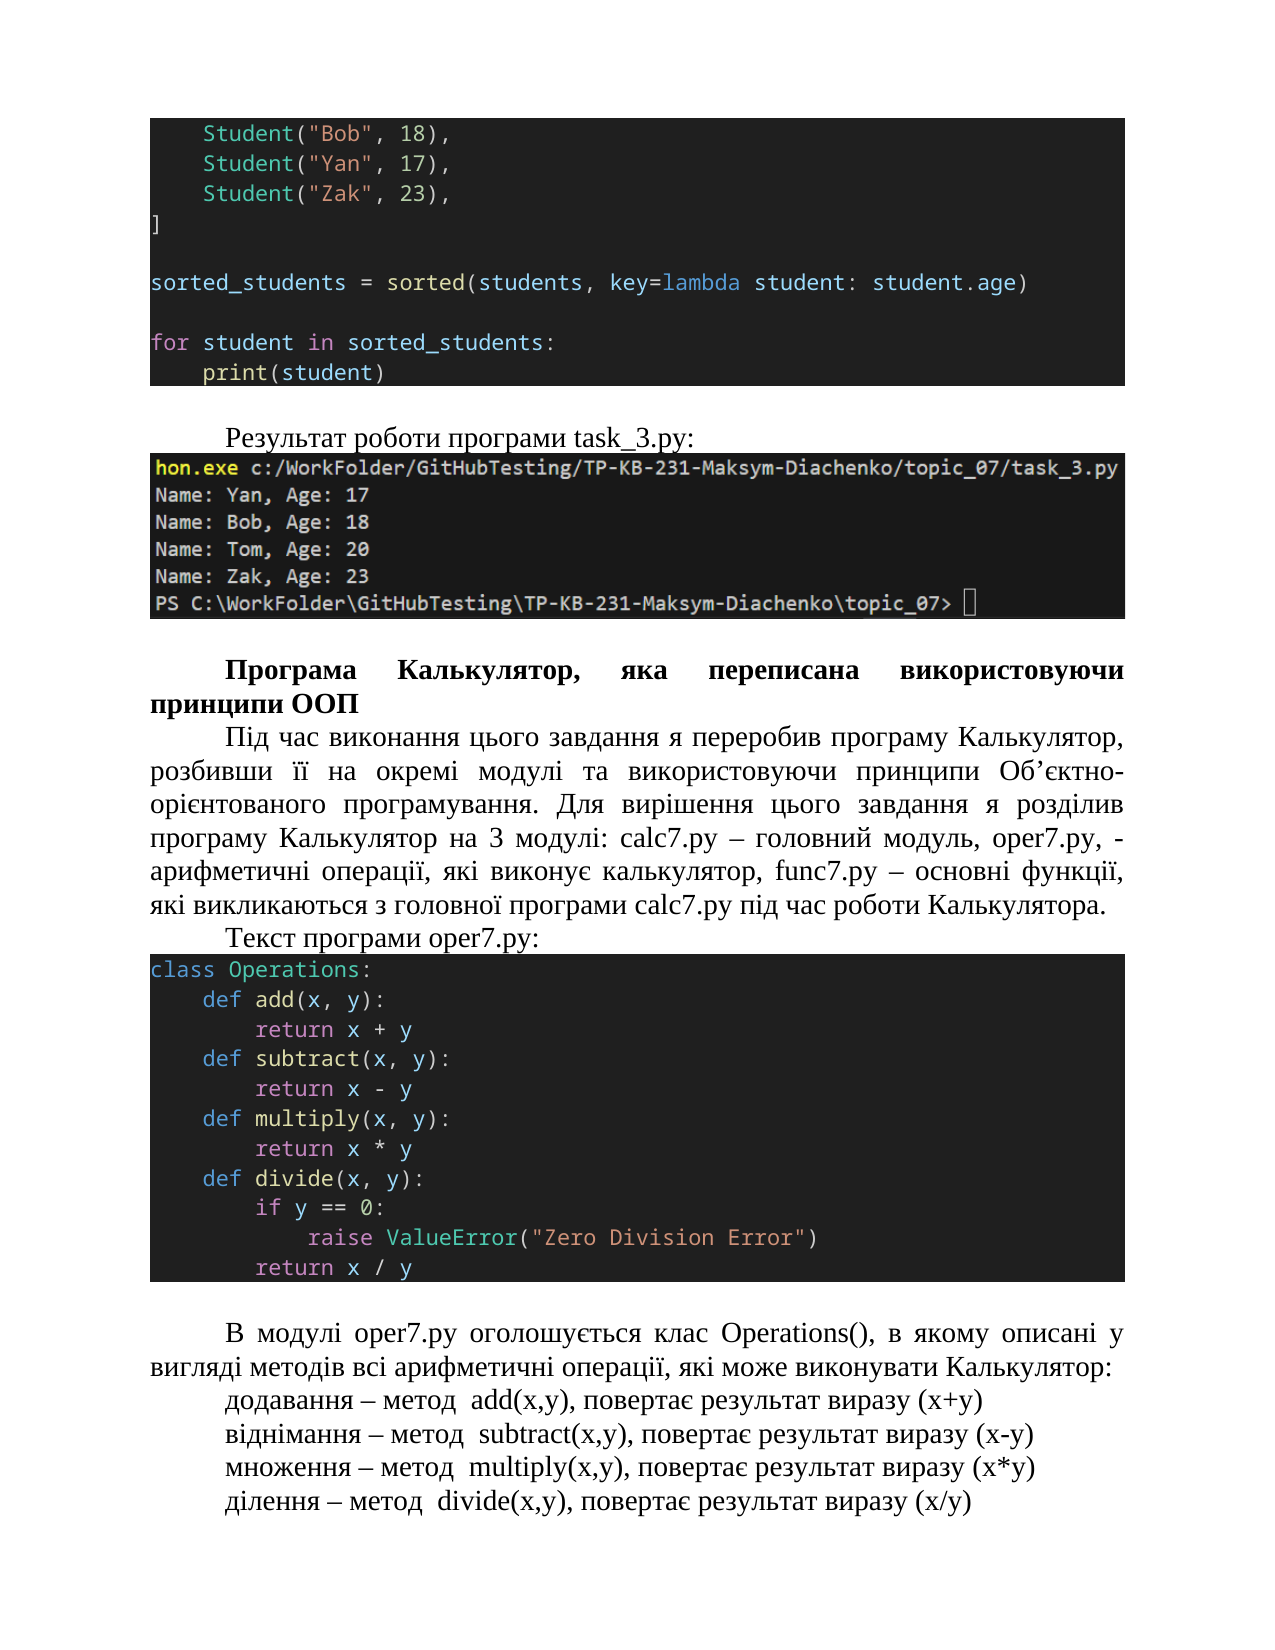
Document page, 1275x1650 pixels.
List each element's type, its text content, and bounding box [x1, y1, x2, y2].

text def add(x, y): [150, 984, 1125, 1014]
text return x + y [150, 1014, 1125, 1043]
text Під час виконання цього завдання я переробив програму Калькулятор, розбивши її на окремі модулі та використовуючи принципи Об’єктно-орієнтованого програмування. Для вирішення цього завдання я розділив програму Калькулятор на 3 модулі: calc7.py – головний модуль, oper7.py, - арифметичні операції, які виконує калькулятор, func7.py – основні функції, які викликаються з головної програми calc7.py під час роботи Калькулятора. [150, 719, 1125, 921]
text print(student) [150, 357, 1125, 386]
text Текст програми oper7.py: [150, 921, 1125, 954]
text raise ValueError("Zero Division Error") [150, 1222, 1125, 1252]
text if y == 0: [150, 1192, 1125, 1222]
text def multiply(x, y): [150, 1103, 1125, 1133]
text Student("Zak", 23), [150, 178, 1125, 208]
text return x * y [150, 1133, 1125, 1163]
text def subtract(x, y): [150, 1043, 1125, 1073]
text ] [150, 208, 1125, 237]
text додавання – метод аdd(x,y), повертає результат виразу (x+y) [150, 1382, 1125, 1416]
text В модулі oper7.py оголошується клас Operations(), в якому описані у вигляді методів всі арифметичні операції, які може виконувати Калькулятор: [150, 1315, 1125, 1382]
text for student in sorted_students: [150, 327, 1125, 357]
text множення – метод multiply(x,y), повертає результат виразу (x*y) [150, 1449, 1125, 1483]
text віднімання – метод subtract(x,y), повертає результат виразу (x-y) [150, 1416, 1125, 1449]
text Student("Yan", 17), [150, 148, 1125, 178]
text Student("Bob", 18), [150, 118, 1125, 148]
text return x / y [150, 1252, 1125, 1282]
text sorted_students = sorted(students, key=lambda student: student.age) [150, 267, 1125, 297]
text return x - y [150, 1073, 1125, 1103]
text def divide(x, y): [150, 1163, 1125, 1192]
text Програма Калькулятор, яка переписана використовуючи принципи ООП [150, 652, 1125, 719]
text Результат роботи програми task_3.py: [150, 420, 1125, 453]
text ділення – метод divide(x,y), повертає результат виразу (x/y) [150, 1483, 1125, 1517]
picture [150, 453, 1125, 619]
text class Operations: [150, 954, 1125, 984]
